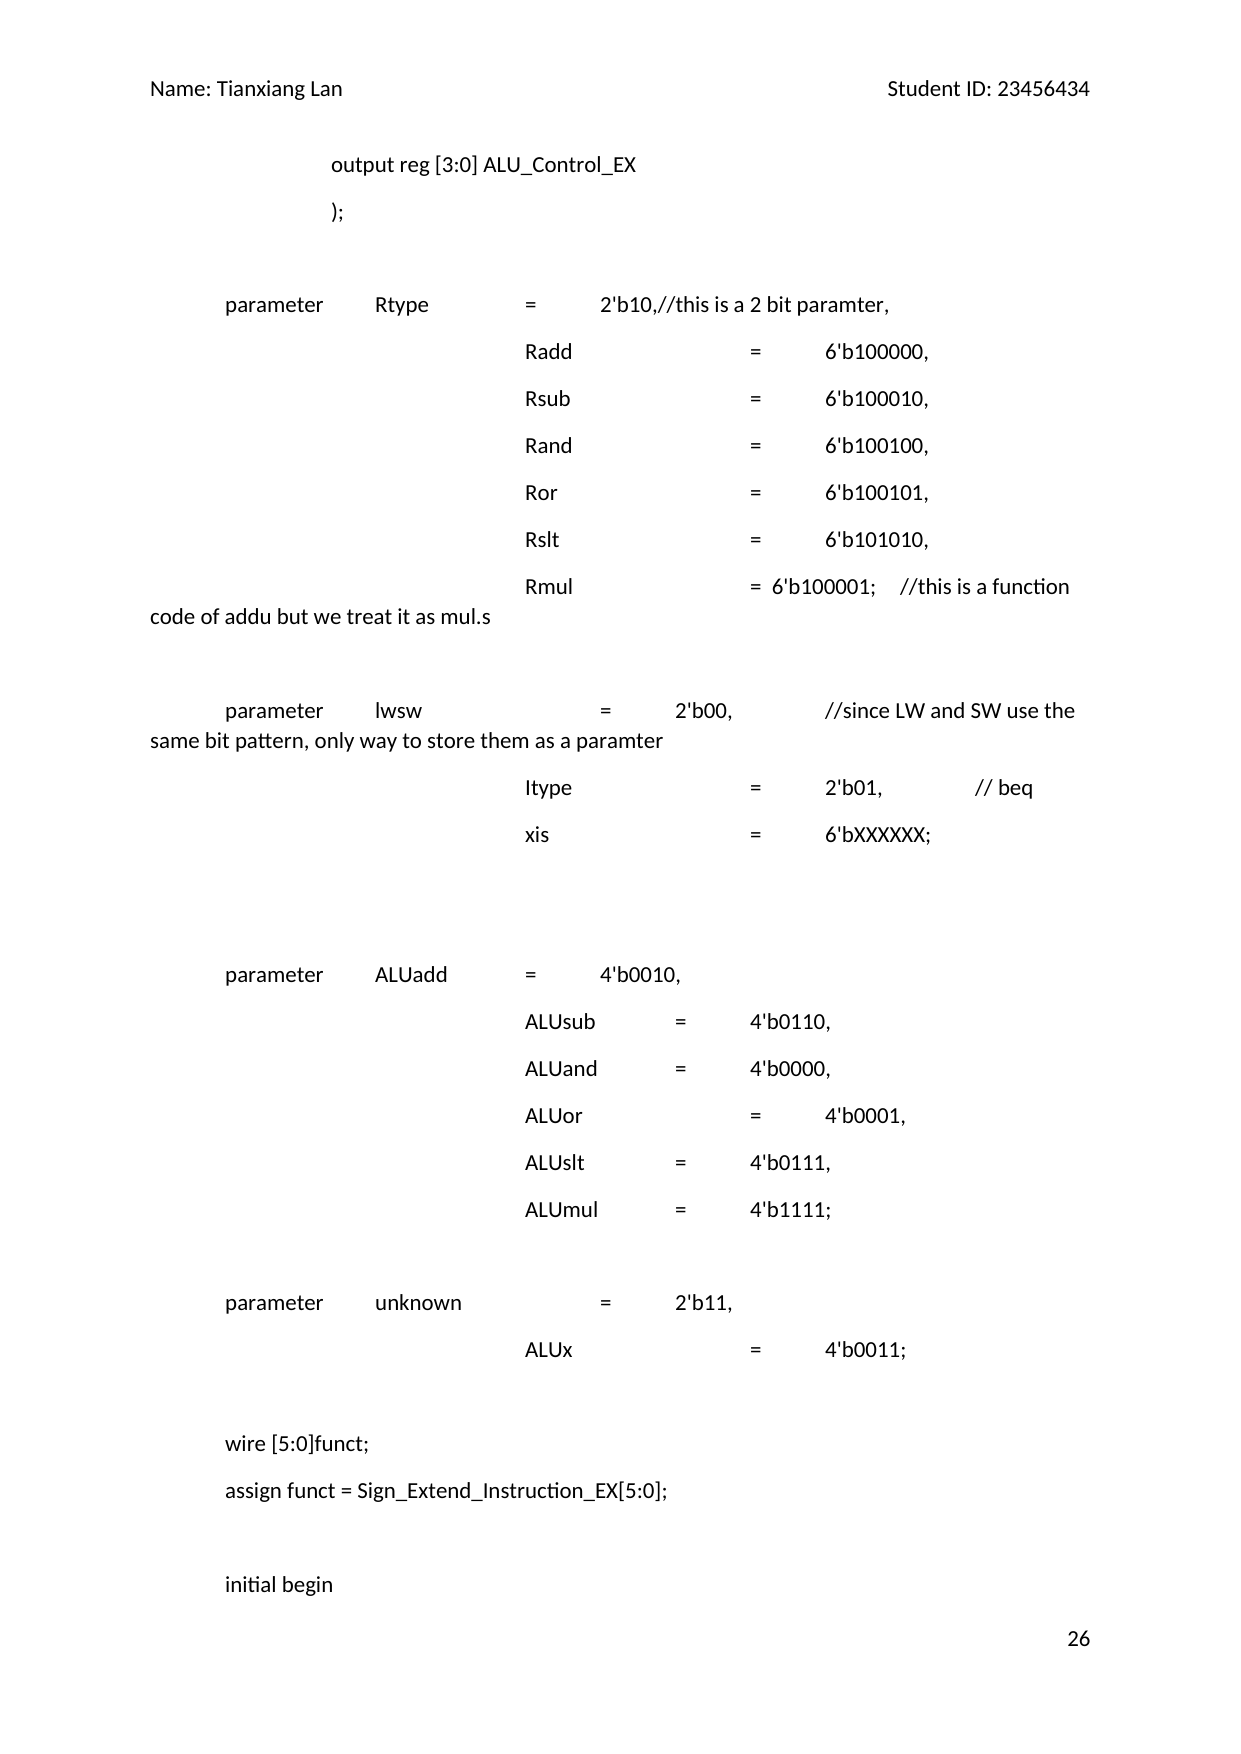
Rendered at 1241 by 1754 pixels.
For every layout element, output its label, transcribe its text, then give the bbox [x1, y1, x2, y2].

text ALUsub = 4'b0110, [150, 1007, 1090, 1035]
text Rslt = 6'b101010, [150, 525, 1090, 553]
text wire [5:0]funct; [150, 1429, 1090, 1457]
text Rand = 6'b100100, [150, 431, 1090, 459]
text Ror = 6'b100101, [150, 478, 1090, 506]
text parameter ALUadd = 4'b0010, [150, 960, 1090, 988]
text ALUx = 4'b0011; [150, 1335, 1090, 1363]
text Itype = 2'b01, // beq [150, 773, 1090, 801]
text parameter unknown = 2'b11, [150, 1288, 1090, 1317]
text ALUor = 4'b0001, [150, 1101, 1090, 1129]
text Rsub = 6'b100010, [150, 384, 1090, 412]
text assign funct = Sign_Extend_Instruction_EX[5:0]; [150, 1476, 1090, 1504]
text xis = 6'bXXXXXX; [150, 820, 1090, 848]
text Radd = 6'b100000, [150, 337, 1090, 366]
text ALUmul = 4'b1111; [150, 1195, 1090, 1223]
text ALUand = 4'b0000, [150, 1054, 1090, 1082]
text ); [150, 197, 1090, 225]
text parameter Rtype = 2'b10,//this is a 2 bit paramter, [150, 291, 1090, 319]
text ALUslt = 4'b0111, [150, 1148, 1090, 1176]
text parameter lwsw = 2'b00, //since LW and SW use the same bit pattern, only way to store them as a paramter [150, 696, 1090, 754]
text initial begin [150, 1570, 1090, 1598]
text output reg [3:0] ALU_Control_EX [150, 150, 1090, 178]
text Rmul = 6'b100001; //this is a function code of addu but we treat it as mul.s [150, 572, 1090, 630]
